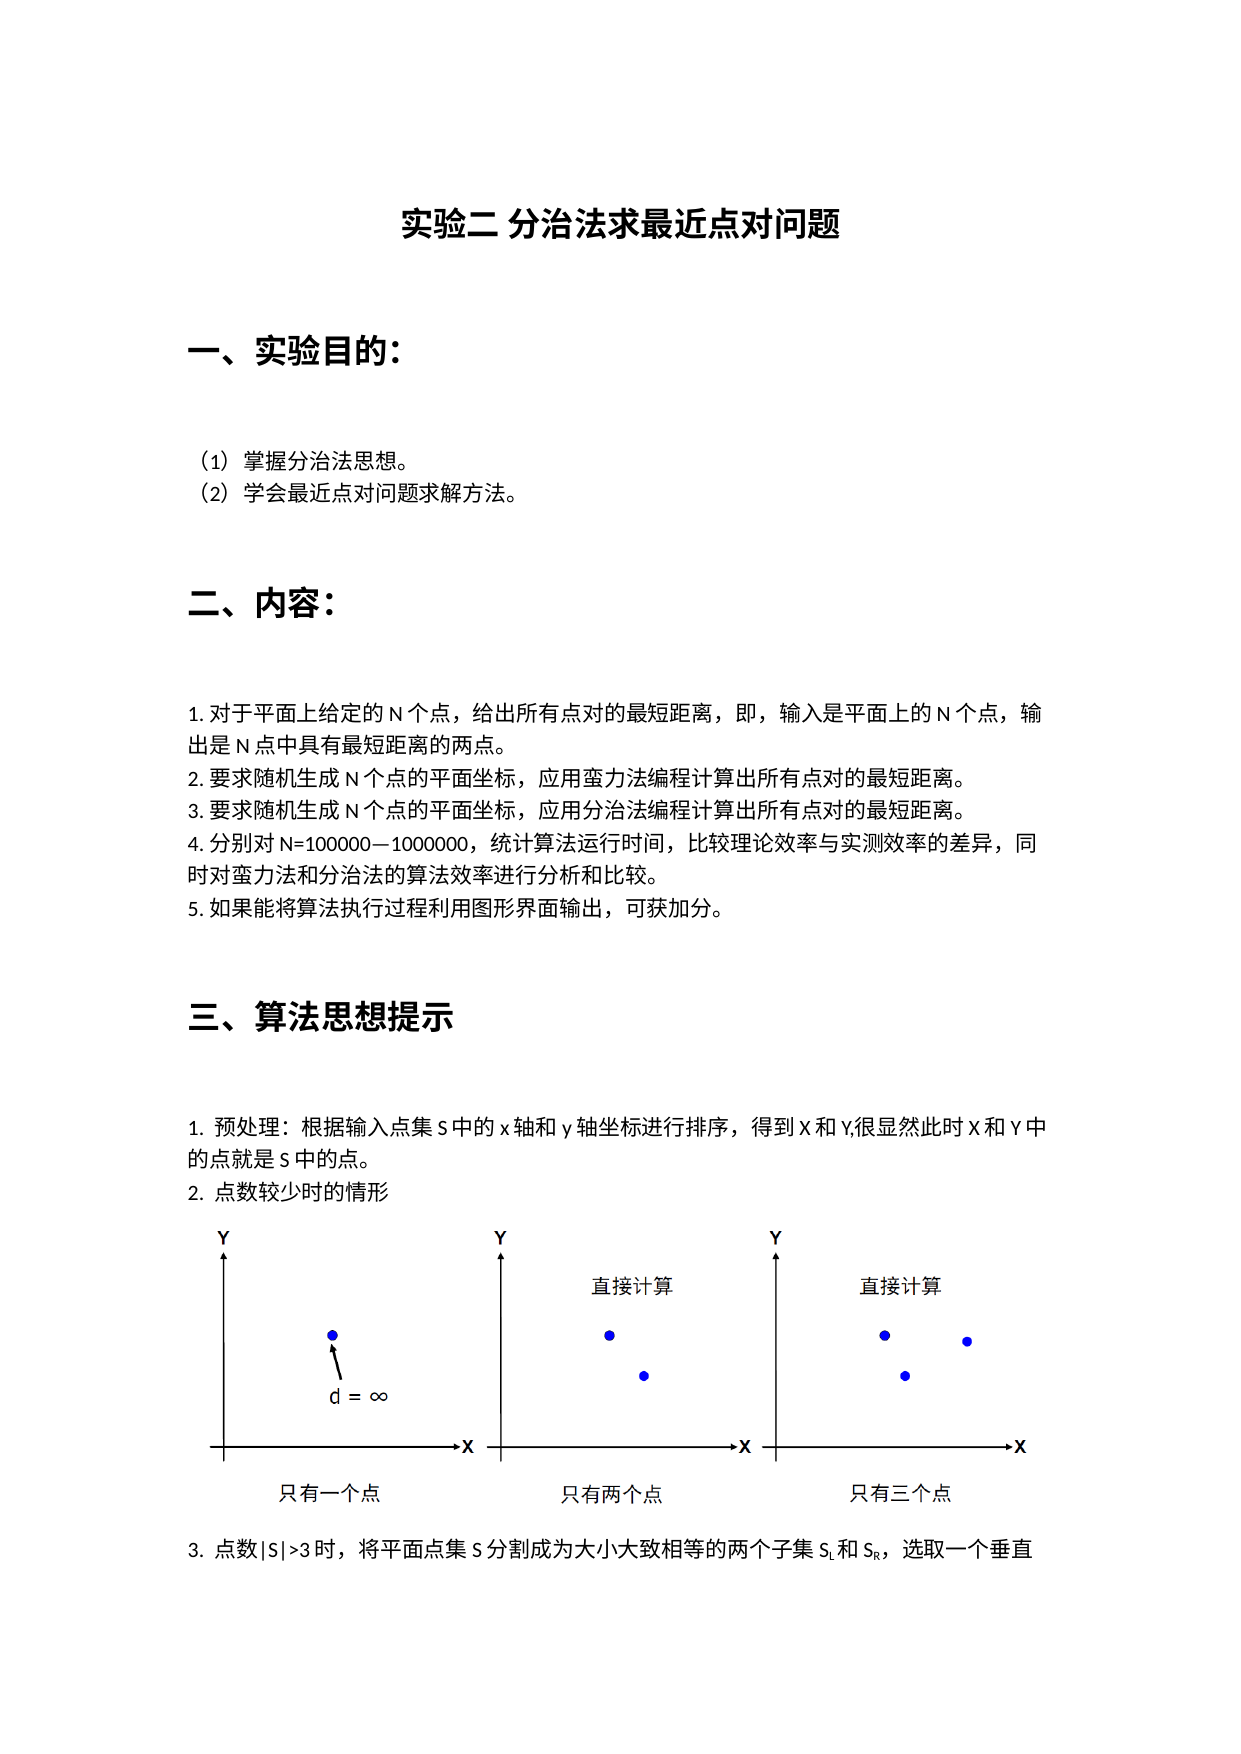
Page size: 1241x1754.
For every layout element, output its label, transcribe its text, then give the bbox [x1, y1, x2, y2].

text 2. 点数较少时的情形 [187, 1174, 1053, 1207]
picture [187, 1207, 1052, 1517]
subtitle 实验二 分治法求最近点对问题 [187, 189, 1053, 254]
text 2. 要求随机生成N个点的平面坐标，应用蛮力法编程计算出所有点对的最短距离。 [187, 760, 1053, 793]
text 3. 要求随机生成N个点的平面坐标，应用分治法编程计算出所有点对的最短距离。 [187, 793, 1053, 825]
text 5. 如果能将算法执行过程利用图形界面输出，可获加分。 [187, 890, 1053, 923]
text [187, 1532, 1053, 1564]
text 1. 预处理：根据输入点集S中的x轴和y轴坐标进行排序，得到X和Y,很显然此时X和Y中的点就是S中的点。 [187, 1109, 1053, 1174]
subtitle 二、内容： [187, 568, 1053, 633]
list 学会最近点对问题求解方法。 [187, 476, 1008, 508]
subtitle 三、算法思想提示 [187, 982, 1053, 1047]
list 掌握分治法思想。 [187, 443, 1008, 476]
text 1. 对于平面上给定的N个点，给出所有点对的最短距离，即，输入是平面上的N个点，输出是N点中具有最短距离的两点。 [187, 695, 1053, 760]
text 4. 分别对N=100000—1000000，统计算法运行时间，比较理论效率与实测效率的差异，同时对蛮力法和分治法的算法效率进行分析和比较。 [187, 825, 1053, 890]
subtitle 一、实验目的： [187, 316, 1053, 381]
